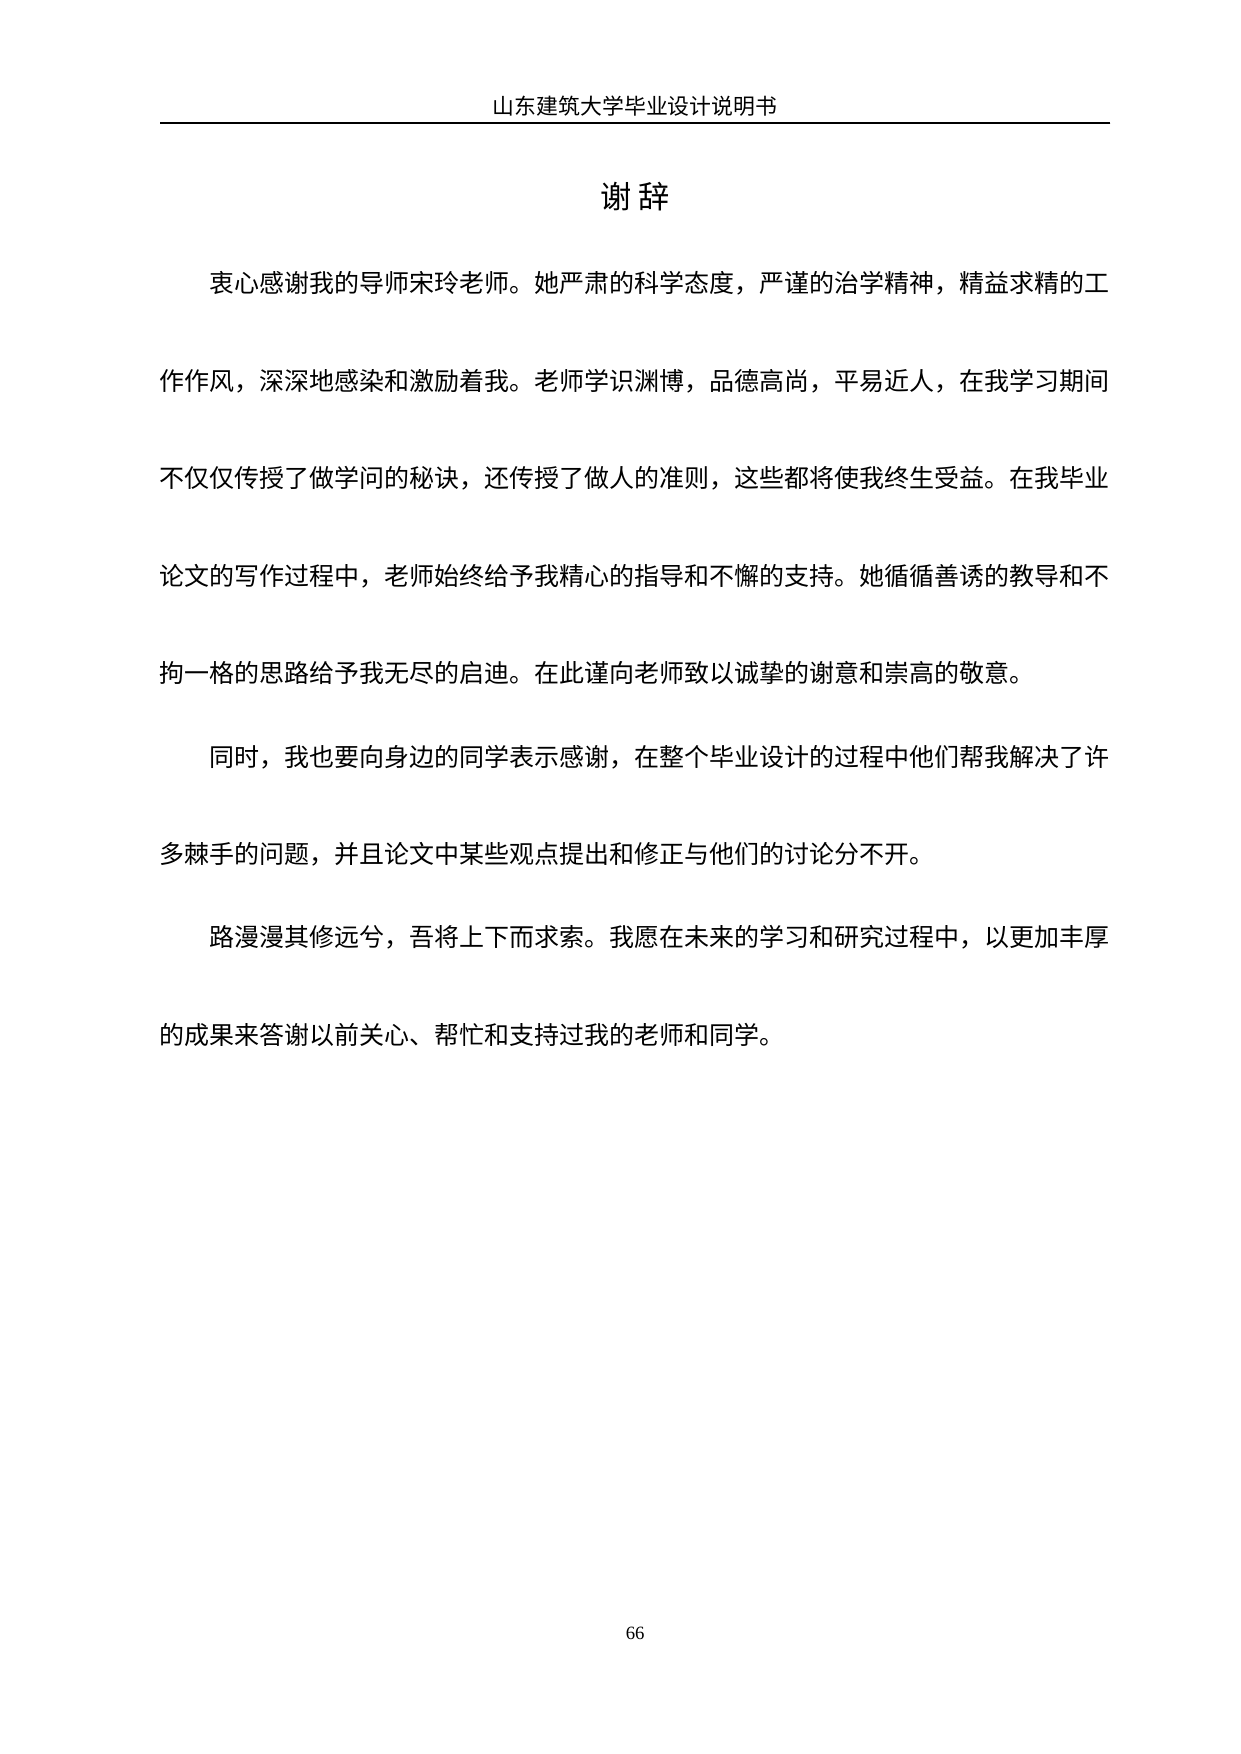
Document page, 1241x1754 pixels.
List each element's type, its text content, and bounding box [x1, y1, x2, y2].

text 同时，我也要向身边的同学表示感谢，在整个毕业设计的过程中他们帮我解决了许多棘手的问题，并且论文中某些观点提出和修正与他们的讨论分不开。 [159, 723, 1110, 885]
text 路漫漫其修远兮，吾将上下而求索。我愿在未来的学习和研究过程中，以更加丰厚的成果来答谢以前关心、帮忙和支持过我的老师和同学。 [159, 903, 1110, 1066]
subtitle 谢 辞 [159, 162, 1110, 227]
text 衷心感谢我的导师宋玲老师。她严肃的科学态度，严谨的治学精神，精益求精的工作作风，深深地感染和激励着我。老师学识渊博，品德高尚，平易近人，在我学习期间不仅仅传授了做学问的秘诀，还传授了做人的准则，这些都将使我终生受益。在我毕业论文的写作过程中，老师始终给予我精心的指导和不懈的支持。她循循善诱的教导和不拘一格的思路给予我无尽的启迪。在此谨向老师致以诚挚的谢意和崇高的敬意。 [159, 249, 1110, 704]
